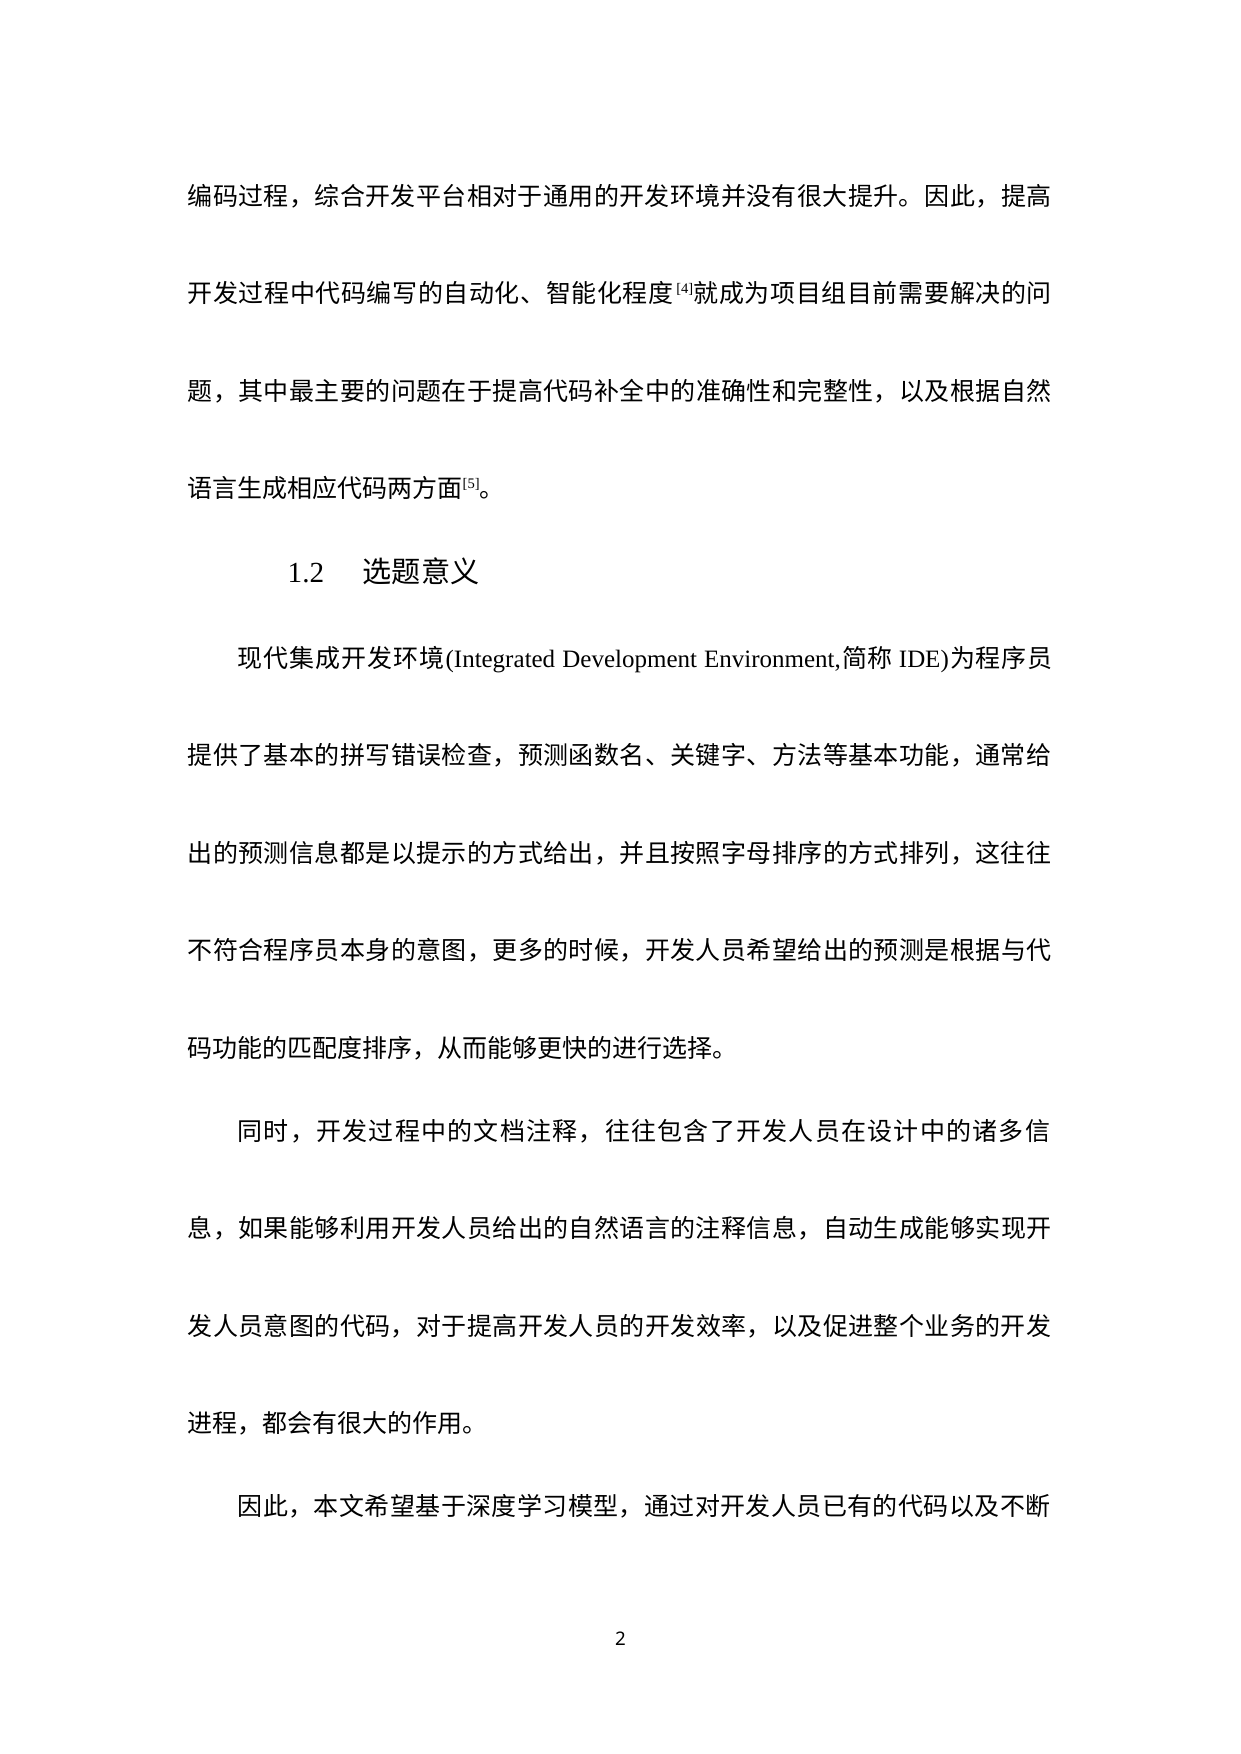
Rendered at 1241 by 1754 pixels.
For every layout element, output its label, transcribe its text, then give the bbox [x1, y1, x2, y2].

text 同时，开发过程中的文档注释，往往包含了开发人员在设计中的诸多信息，如果能够利用开发人员给出的自然语言的注释信息，自动生成能够实现开发人员意图的代码，对于提高开发人员的开发效率，以及促进整个业务的开发进程，都会有很大的作用。 [187, 1097, 1053, 1454]
subtitle 选题意义 [287, 538, 1053, 603]
text 因此，本文希望基于深度学习模型，通过对开发人员已有的代码以及不断开发的代码进行学习，为开发人员提供更符合自身开发习惯、更加规范、以及更加智能化的的程序生成服务，从而提高开发人员的开发效率以及开发规范性，加快项目开发进度，促进部门整体业务的快速发展。 [187, 1472, 1053, 1537]
text 现代集成开发环境(Integrated Development Environment,简称IDE)为程序员提供了基本的拼写错误检查，预测函数名、关键字、方法等基本功能，通常给出的预测信息都是以提示的方式给出，并且按照字母排序的方式排列，这往往不符合程序员本身的意图，更多的时候，开发人员希望给出的预测是根据与代码功能的匹配度排序，从而能够更快的进行选择。 [187, 624, 1053, 1079]
